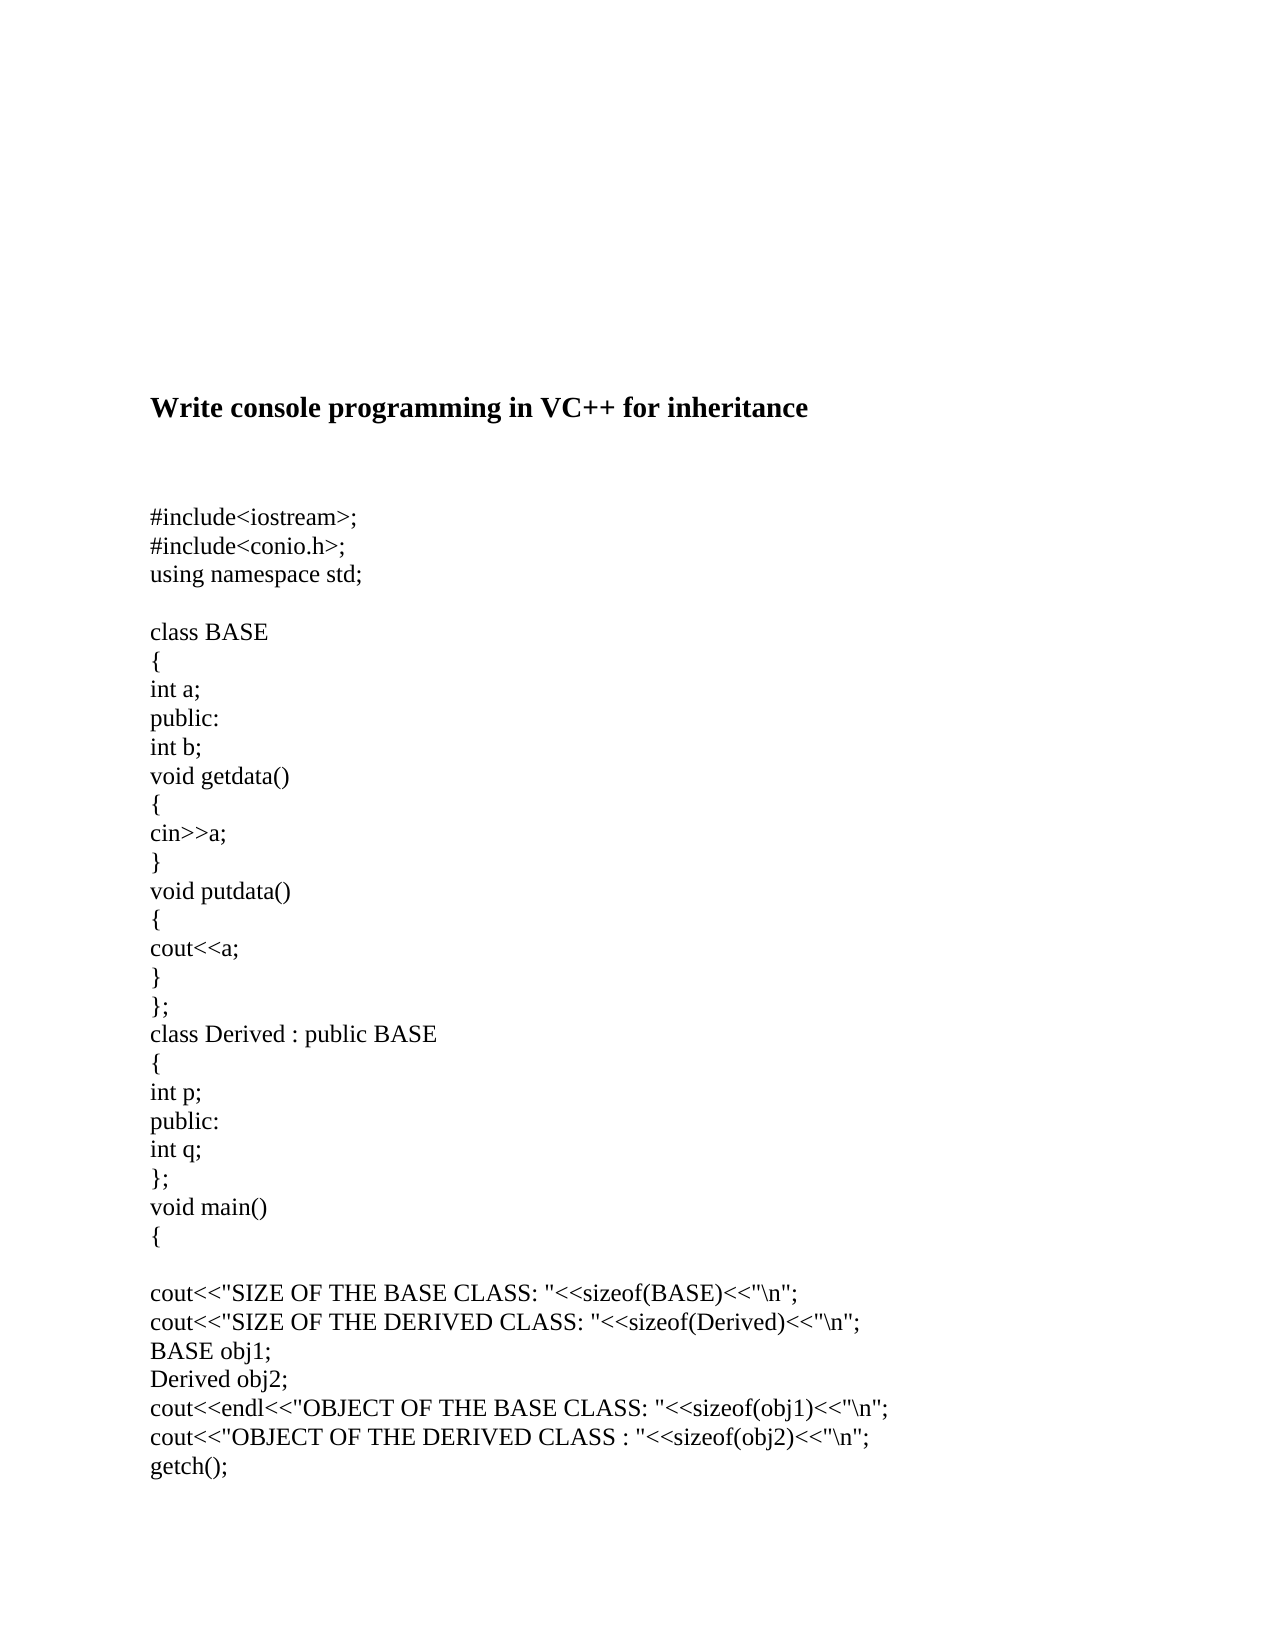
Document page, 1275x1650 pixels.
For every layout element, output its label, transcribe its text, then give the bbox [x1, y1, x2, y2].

text using namespace std; [150, 559, 1125, 588]
text { [150, 1048, 1125, 1077]
text Derived obj2; [150, 1364, 1125, 1393]
text cout<<a; [150, 933, 1125, 962]
text void main() [150, 1192, 1125, 1221]
text { [150, 904, 1125, 933]
text #include<conio.h>; [150, 531, 1125, 559]
text public: [150, 703, 1125, 732]
text { [150, 646, 1125, 674]
text } [150, 847, 1125, 876]
text class Derived : public BASE [150, 1019, 1125, 1048]
text public: [150, 1106, 1125, 1134]
text void getdata() [150, 761, 1125, 789]
text cout<<"OBJECT OF THE DERIVED CLASS : "<<sizeof(obj2)<<"\n"; [150, 1422, 1125, 1451]
text cin>>a; [150, 818, 1125, 847]
text }; [150, 1163, 1125, 1192]
text Write console programming in VC++ for inheritance [150, 390, 1125, 423]
text cout<<endl<<"OBJECT OF THE BASE CLASS: "<<sizeof(obj1)<<"\n"; [150, 1393, 1125, 1422]
text int p; [150, 1077, 1125, 1106]
text } [150, 962, 1125, 991]
text #include<iostream>; [150, 502, 1125, 531]
text void putdata() [150, 876, 1125, 904]
text class BASE [150, 617, 1125, 646]
text cout<<"SIZE OF THE BASE CLASS: "<<sizeof(BASE)<<"\n"; [150, 1278, 1125, 1307]
text int q; [150, 1134, 1125, 1163]
text int a; [150, 674, 1125, 703]
text { [150, 789, 1125, 818]
text int b; [150, 732, 1125, 761]
text BASE obj1; [150, 1336, 1125, 1364]
text }; [150, 991, 1125, 1019]
text { [150, 1221, 1125, 1249]
text getch(); [150, 1451, 1125, 1479]
text cout<<"SIZE OF THE DERIVED CLASS: "<<sizeof(Derived)<<"\n"; [150, 1307, 1125, 1336]
